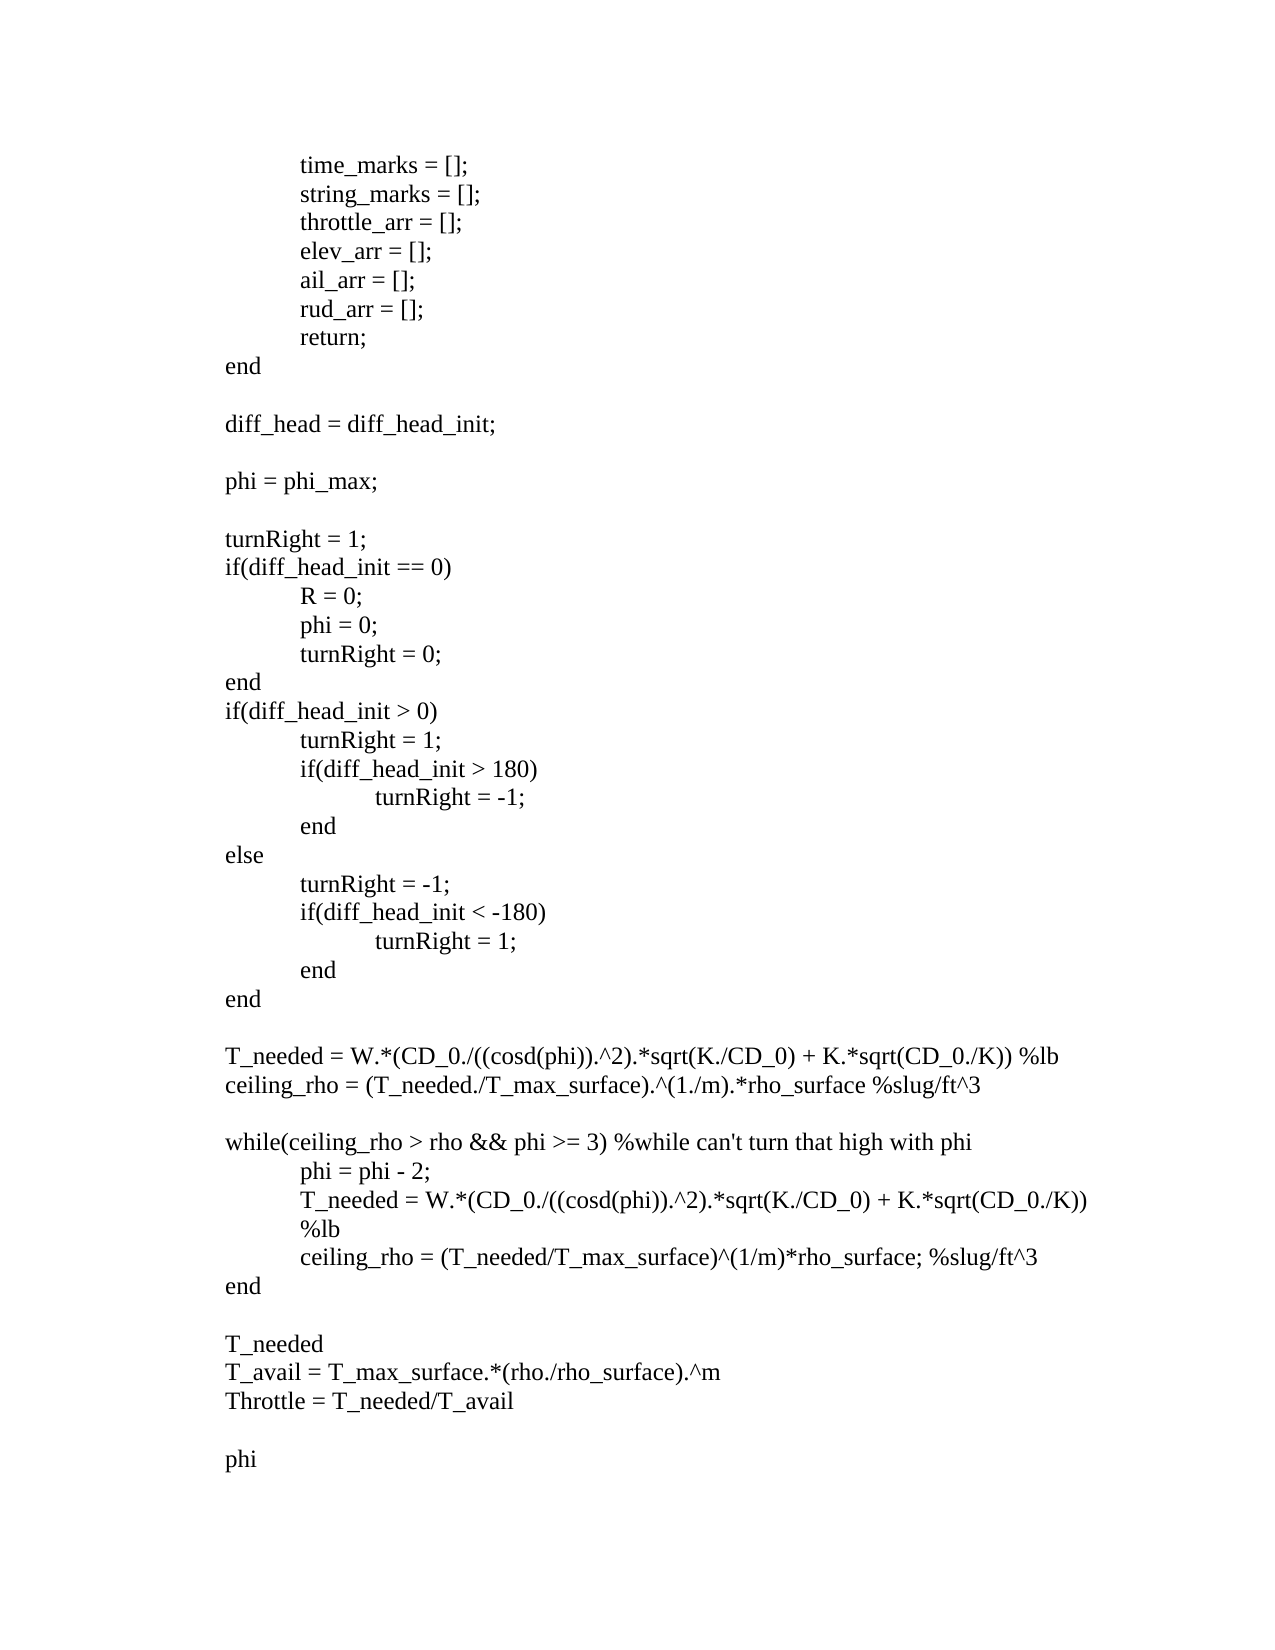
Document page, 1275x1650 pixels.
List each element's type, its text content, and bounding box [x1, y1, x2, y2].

text end [150, 955, 1125, 984]
text elev_arr = []; [150, 236, 1125, 265]
text if(diff_head_init == 0) [150, 552, 1125, 581]
text phi = phi - 2; [150, 1156, 1125, 1185]
text time_marks = []; [150, 150, 1125, 179]
text phi [150, 1444, 1125, 1472]
text turnRight = 1; [150, 926, 1125, 955]
text turnRight = 0; [150, 639, 1125, 667]
text turnRight = -1; [150, 869, 1125, 897]
text turnRight = 1; [150, 524, 1125, 552]
text if(diff_head_init > 0) [150, 696, 1125, 725]
text return; [150, 322, 1125, 351]
text end [150, 351, 1125, 380]
text end [150, 811, 1125, 840]
text diff_head = diff_head_init; [150, 409, 1125, 437]
text ceiling_rho = (T_needed/T_max_surface)^(1/m)*rho_surface; %slug/ft^3 [150, 1242, 1125, 1271]
text Throttle = T_needed/T_avail [150, 1386, 1125, 1415]
text T_avail = T_max_surface.*(rho./rho_surface).^m [150, 1357, 1125, 1386]
text T_needed = W.*(CD_0./((cosd(phi)).^2).*sqrt(K./CD_0) + K.*sqrt(CD_0./K)) %lb [150, 1185, 1125, 1242]
text ail_arr = []; [150, 265, 1125, 294]
text turnRight = -1; [150, 782, 1125, 811]
text turnRight = 1; [150, 725, 1125, 754]
text phi = phi_max; [150, 466, 1125, 495]
text string_marks = []; [150, 179, 1125, 207]
text else [150, 840, 1125, 869]
text end [150, 984, 1125, 1012]
text ceiling_rho = (T_needed./T_max_surface).^(1./m).*rho_surface %slug/ft^3 [150, 1070, 1125, 1099]
text if(diff_head_init > 180) [150, 754, 1125, 782]
text rud_arr = []; [150, 294, 1125, 322]
text if(diff_head_init < -180) [150, 897, 1125, 926]
text T_needed = W.*(CD_0./((cosd(phi)).^2).*sqrt(K./CD_0) + K.*sqrt(CD_0./K)) %lb [150, 1041, 1125, 1070]
text end [150, 667, 1125, 696]
text end [150, 1271, 1125, 1300]
text R = 0; [150, 581, 1125, 610]
text throttle_arr = []; [150, 207, 1125, 236]
text phi = 0; [150, 610, 1125, 639]
text while(ceiling_rho > rho && phi >= 3) %while can't turn that high with phi [150, 1127, 1125, 1156]
text T_needed [150, 1329, 1125, 1357]
